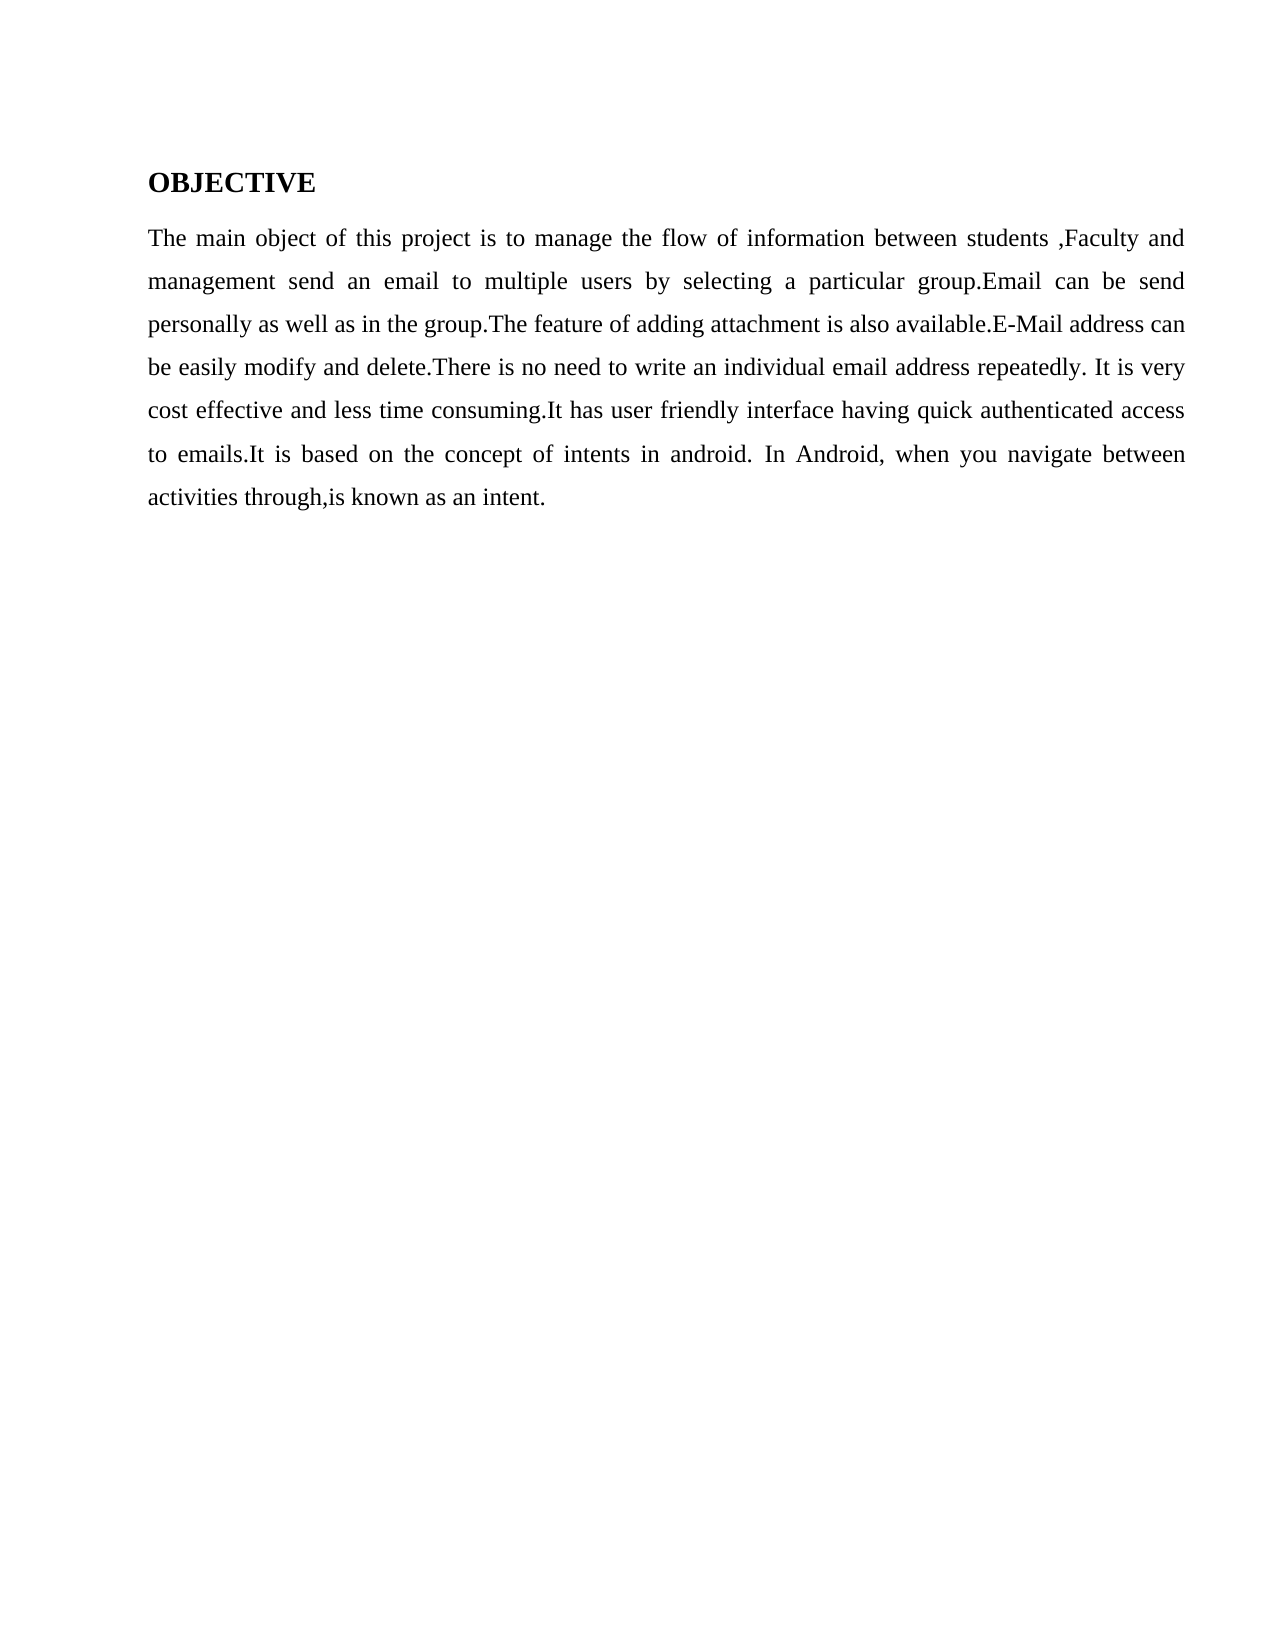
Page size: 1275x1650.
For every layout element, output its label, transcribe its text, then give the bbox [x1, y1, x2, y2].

text The main object of this project is to manage the flow of information between students ,Faculty and management send an email to multiple users by selecting a particular group.Email can be send personally as well as in the group.The feature of adding attachment is also available.E-Mail address can be easily modify and delete.There is no need to write an individual email address repeatedly. It is very cost effective and less time consuming.It has user friendly interface having quick authenticated access to emails.It is based on the concept of intents in android. In Android, when you navigate between activities through,is known as an intent. [148, 223, 1186, 511]
text OBJECTIVE [148, 165, 1186, 198]
